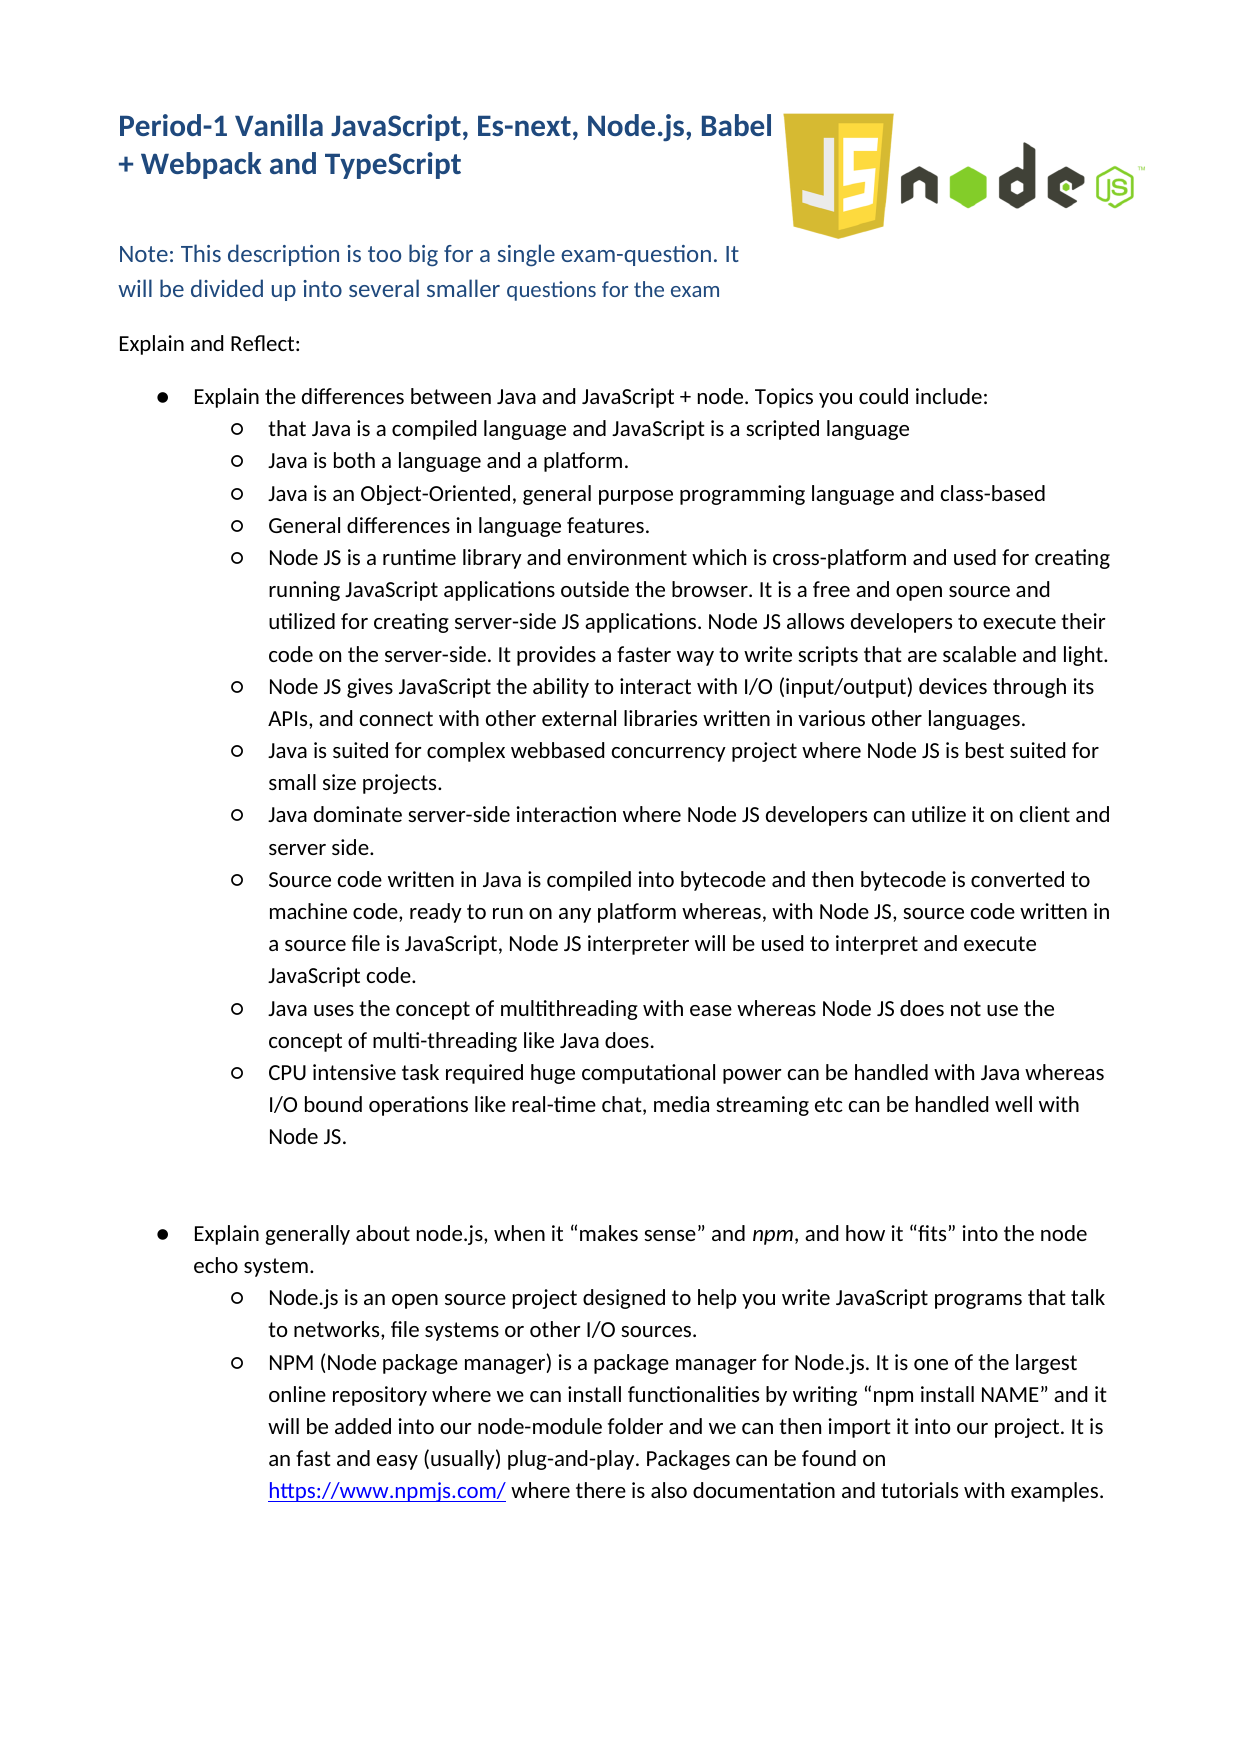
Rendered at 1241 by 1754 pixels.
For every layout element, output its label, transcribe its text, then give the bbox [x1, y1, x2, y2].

list that Java is a compiled language and JavaScript is a scripted language [231, 414, 1122, 442]
list NPM (Node package manager) is a package manager for Node.js. It is one of the largest online repository where we can install functionalities by writing “npm install NAME” and it will be added into our node-module folder and we can then import it into our project. It is an fast and easy (usually) plug-and-play. Packages can be found on https://www.npmjs.com/ where there is also documentation and tutorials with examples. [231, 1348, 1122, 1633]
text Note: This description is too big for a single exam-question. It will be divided up into several smaller questions for the exam [118, 238, 1122, 304]
list Explain the differences between Java and JavaScript + node. Topics you could include: [156, 382, 1122, 410]
text Explain and Reflect: [118, 329, 1122, 357]
list Node JS gives JavaScript the ability to interact with I/O (input/output) devices through its APIs, and connect with other external libraries written in various other languages. [231, 672, 1122, 732]
list Source code written in Java is compiled into bytecode and then bytecode is converted to machine code, ready to run on any platform whereas, with Node JS, source code written in a source file is JavaScript, Node JS interpreter will be used to interpret and execute JavaScript code. [231, 865, 1122, 989]
list Node.js is an open source project designed to help you write JavaScript programs that talk to networks, file systems or other I/O sources. [231, 1283, 1122, 1344]
list Node JS is a runtime library and environment which is cross-platform and used for creating running JavaScript applications outside the browser. It is a free and open source and utilized for creating server-side JS applications. Node JS allows developers to execute their code on the server-side. It provides a faster way to write scripts that are scalable and light. [231, 543, 1122, 668]
list Java uses the concept of multithreading with ease whereas Node JS does not use the concept of multi-threading like Java does. [231, 994, 1122, 1054]
text Period-1 Vanilla JavaScript, Es-next, Node.js, Babel + Webpack and TypeScript [118, 106, 777, 182]
list CPU intensive task required huge computational power can be handled with Java whereas I/O bound operations like real-time chat, media streaming etc can be handled well with Node JS. [231, 1058, 1122, 1151]
list Java dominate server-side interaction where Node JS developers can utilize it on client and server side. [231, 801, 1122, 861]
list Java is both a language and a platform. [231, 447, 1122, 474]
list Java is an Object-Oriented, general purpose programming language and class-based [231, 479, 1122, 507]
list Explain generally about node.js, when it “makes sense” and npm, and how it “fits” into the node echo system. [156, 1219, 1122, 1279]
list General differences in language features. [231, 511, 1122, 539]
picture [777, 106, 1147, 244]
list Java is suited for complex webbased concurrency project where Node JS is best suited for small size projects. [231, 736, 1122, 796]
